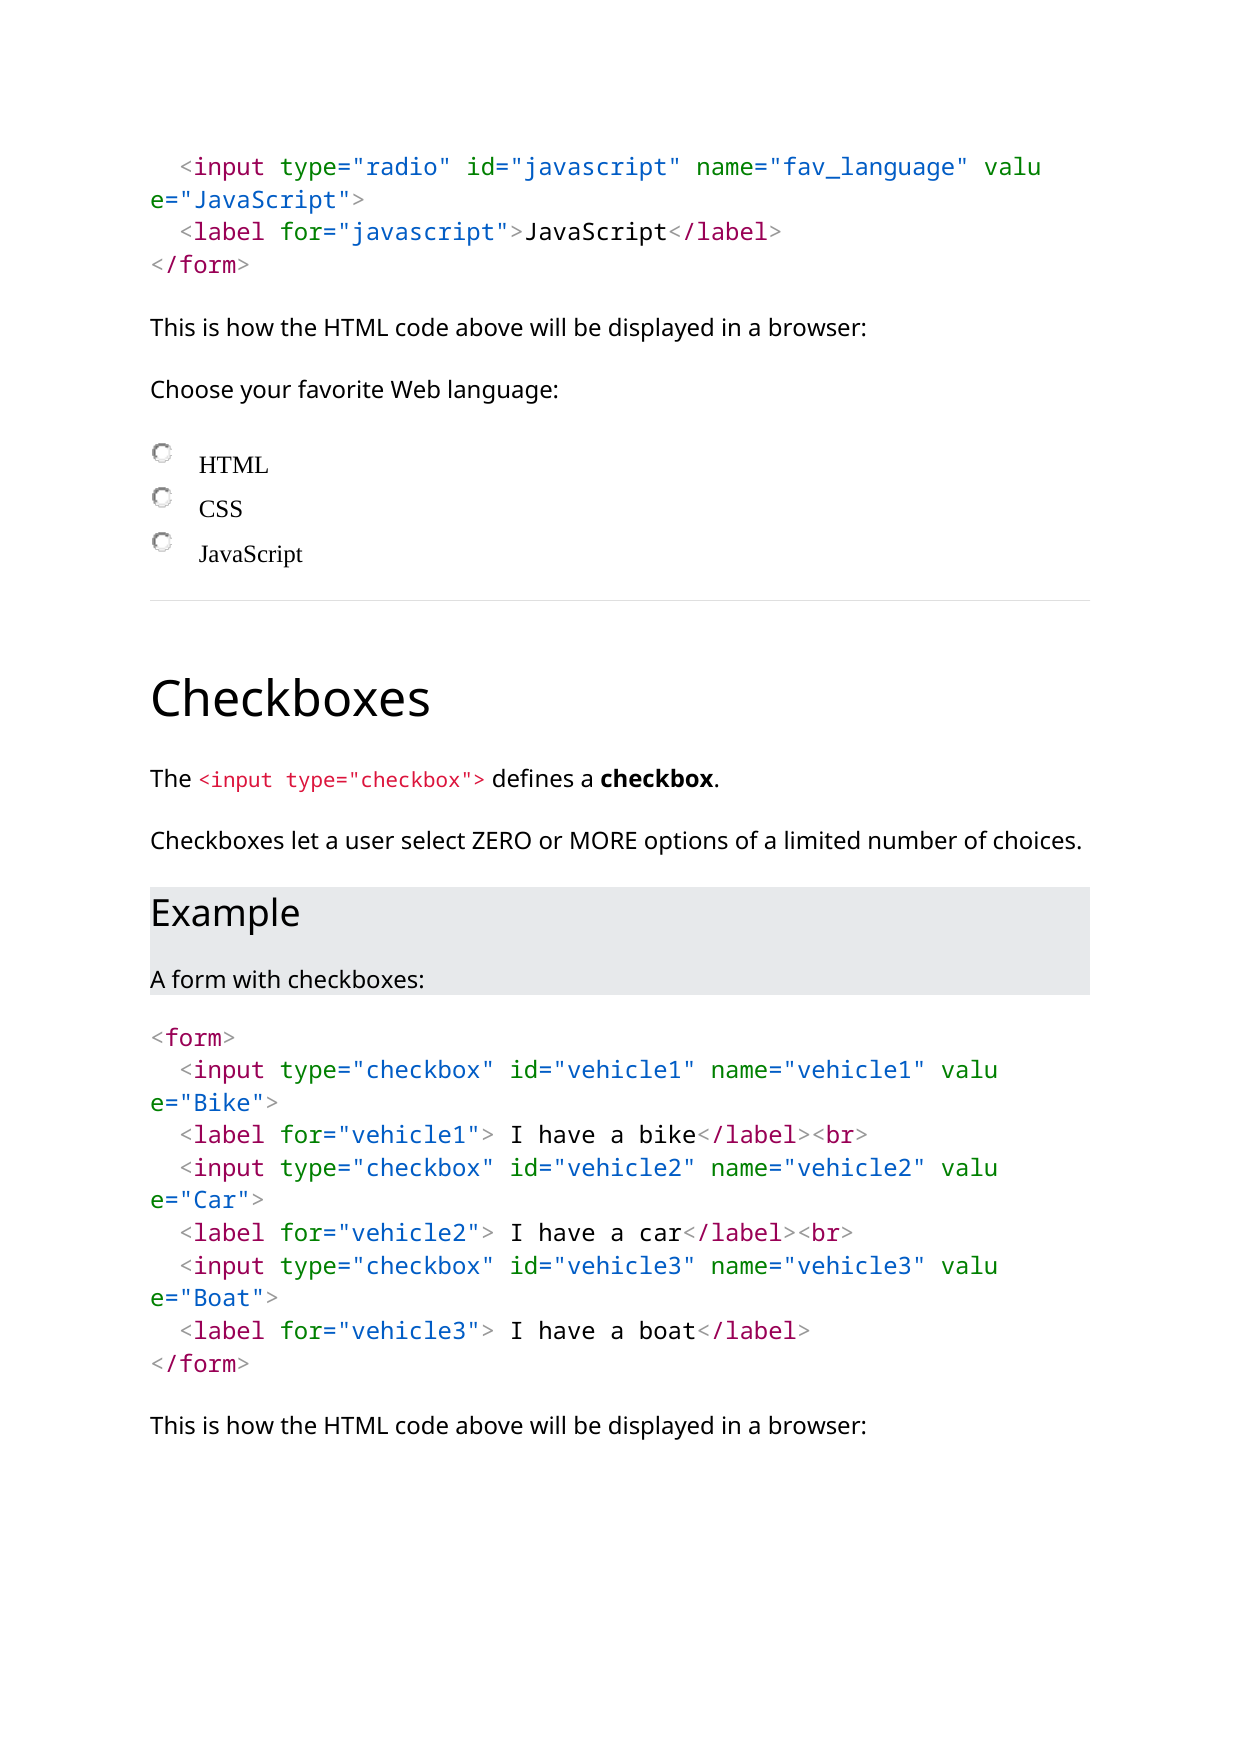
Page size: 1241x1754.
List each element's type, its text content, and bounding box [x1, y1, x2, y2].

text Checkboxes let a user select ZERO or MORE options of a limited number of choices. [150, 824, 1090, 857]
text <form> <input type="checkbox" id="vehicle1" name="vehicle1" value="Bike"> <label for="vehicle1"> I have a bike</label><br> <input type="checkbox" id="vehicle2" name="vehicle2" value="Car"> <label for="vehicle2"> I have a car</label><br> <input type="checkbox" id="vehicle3" name="vehicle3" value="Boat"> <label for="vehicle3"> I have a boat</label> </form> [150, 1020, 1090, 1379]
text This is how the HTML code above will be displayed in a browser: [150, 310, 1090, 343]
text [150, 150, 1090, 280]
text HTML CSS JavaScript [150, 436, 1090, 569]
text This is how the HTML code above will be displayed in a browser: [150, 1409, 1090, 1442]
text Example [150, 887, 1090, 938]
text The <input type="checkbox"> defines a checkbox. [150, 761, 1090, 794]
text A form with checkboxes: [150, 963, 1090, 995]
text Checkboxes [150, 663, 1090, 731]
text Choose your favorite Web language: [150, 373, 1090, 406]
